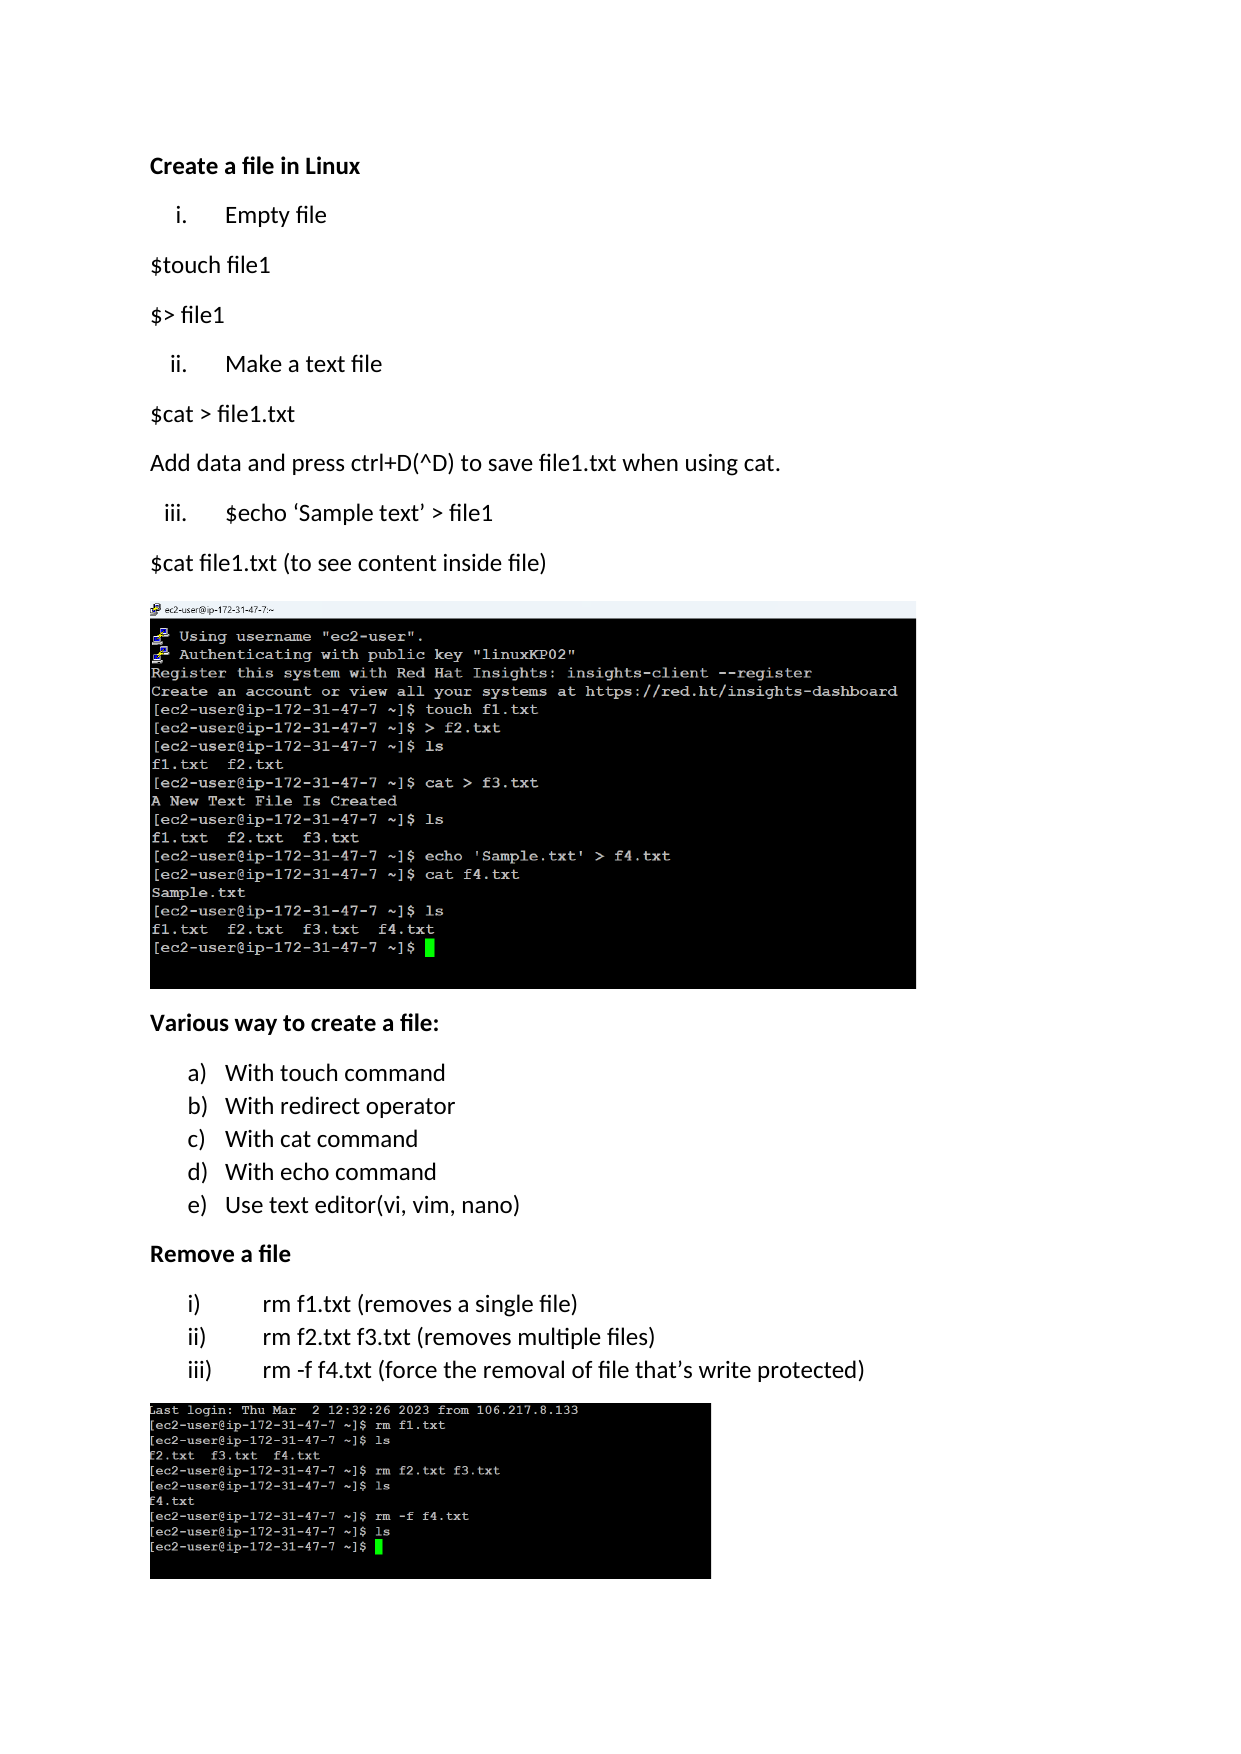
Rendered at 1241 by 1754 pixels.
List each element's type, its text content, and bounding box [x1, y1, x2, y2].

text Add data and press ctrl+D(^D) to save file1.txt when using cat. [150, 447, 1090, 478]
picture [150, 601, 917, 989]
list rm -f f4.txt (force the removal of file that’s write protected) [187, 1354, 1090, 1384]
list With redirect operator [187, 1090, 1090, 1121]
list Use text editor(vi, vim, nano) [187, 1189, 1090, 1219]
text Create a file in Linux [150, 150, 1090, 181]
text Various way to create a file: [150, 1007, 1090, 1038]
text $cat > file1.txt [150, 398, 1090, 428]
list rm f1.txt (removes a single file) [187, 1288, 1090, 1318]
text $touch file1 [150, 249, 1090, 280]
list Make a text file [187, 348, 1090, 379]
list With cat command [187, 1123, 1090, 1153]
text $> file1 [150, 299, 1090, 329]
text Remove a file [150, 1238, 1090, 1269]
picture [150, 1403, 712, 1579]
list With echo command [187, 1156, 1090, 1186]
list Empty file [187, 199, 1090, 230]
list $echo ‘Sample text’ > file1 [187, 497, 1090, 528]
text $cat file1.txt (to see content inside file) [150, 547, 1090, 577]
list rm f2.txt f3.txt (removes multiple files) [187, 1321, 1090, 1351]
list With touch command [187, 1057, 1090, 1088]
